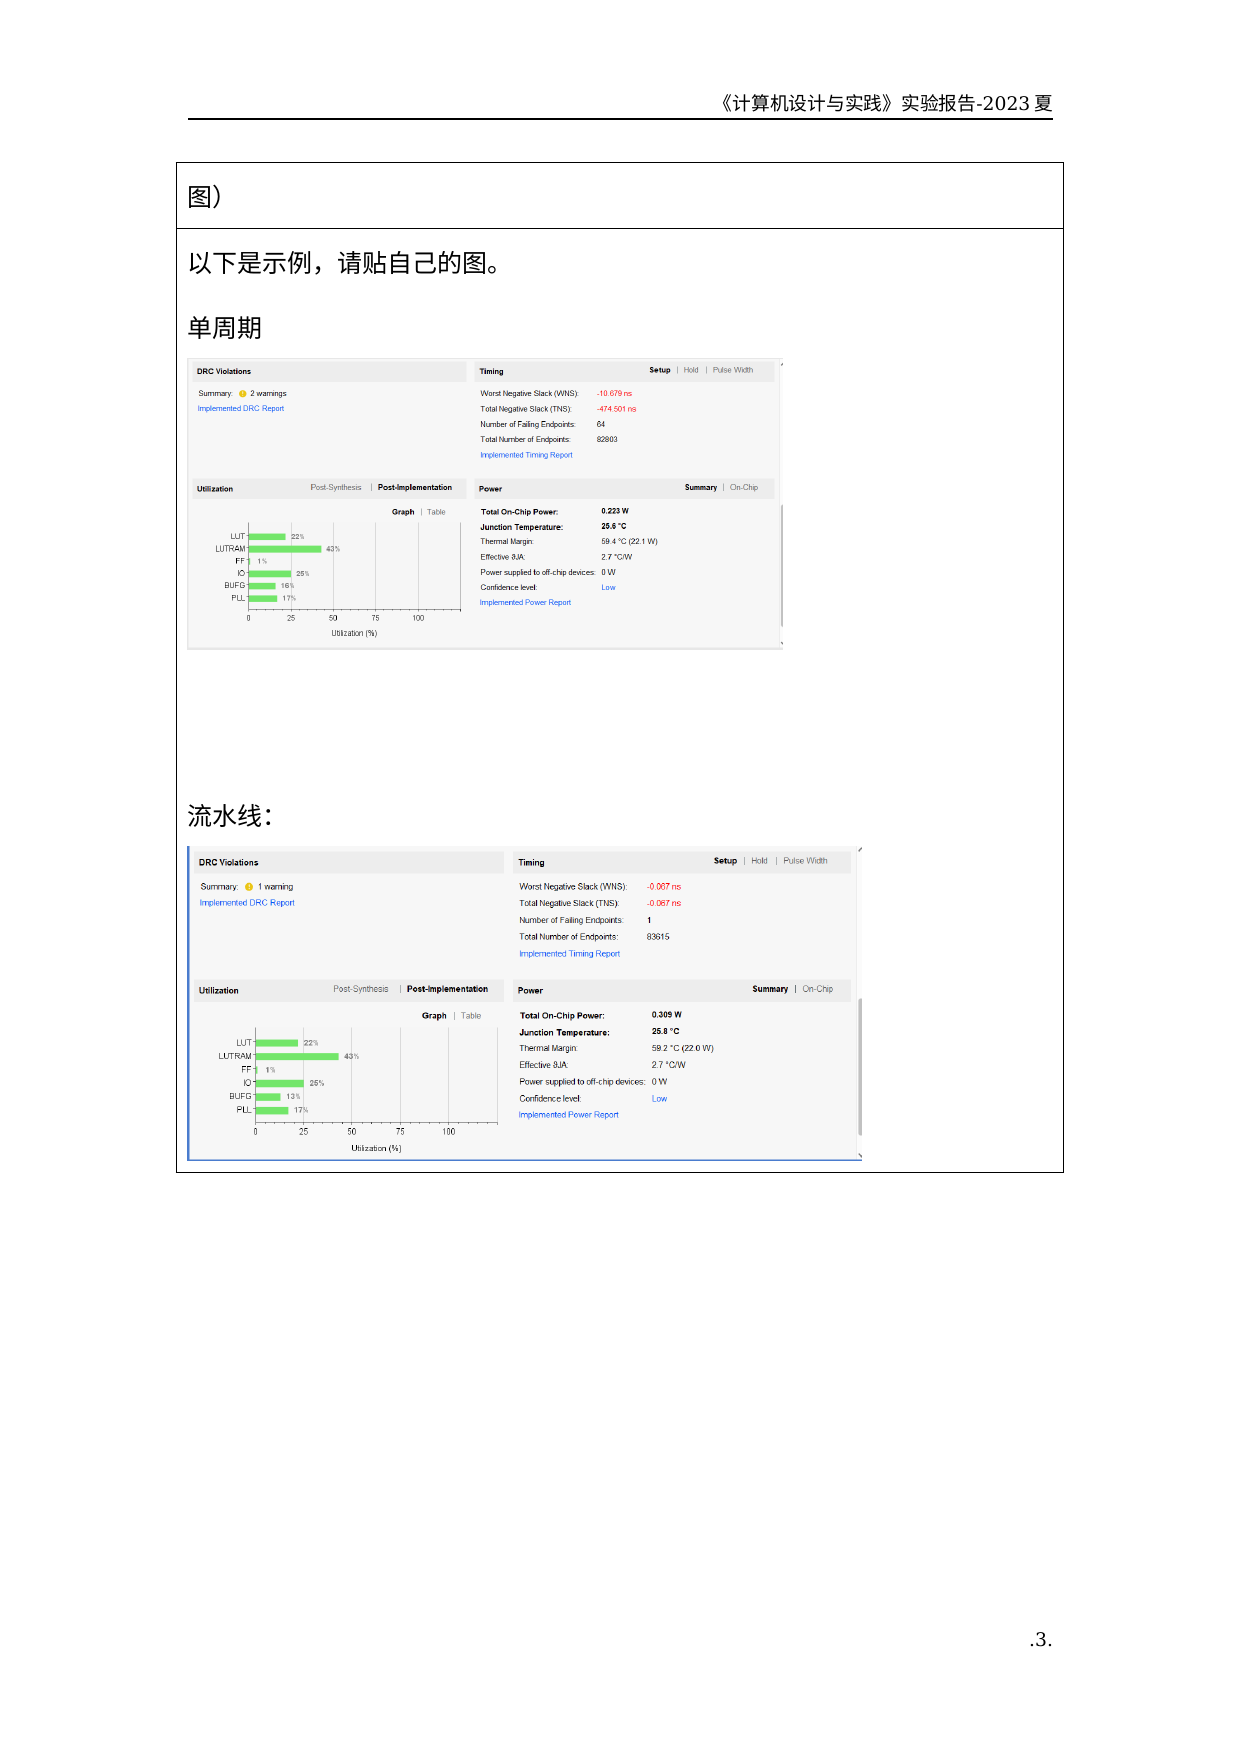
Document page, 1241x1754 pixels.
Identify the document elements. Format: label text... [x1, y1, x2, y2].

picture [187, 846, 862, 1161]
picture [187, 358, 783, 656]
table_cell 以下是示例，请贴自己的图。 单周期 流水线： [177, 229, 1063, 1172]
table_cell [177, 163, 1063, 228]
